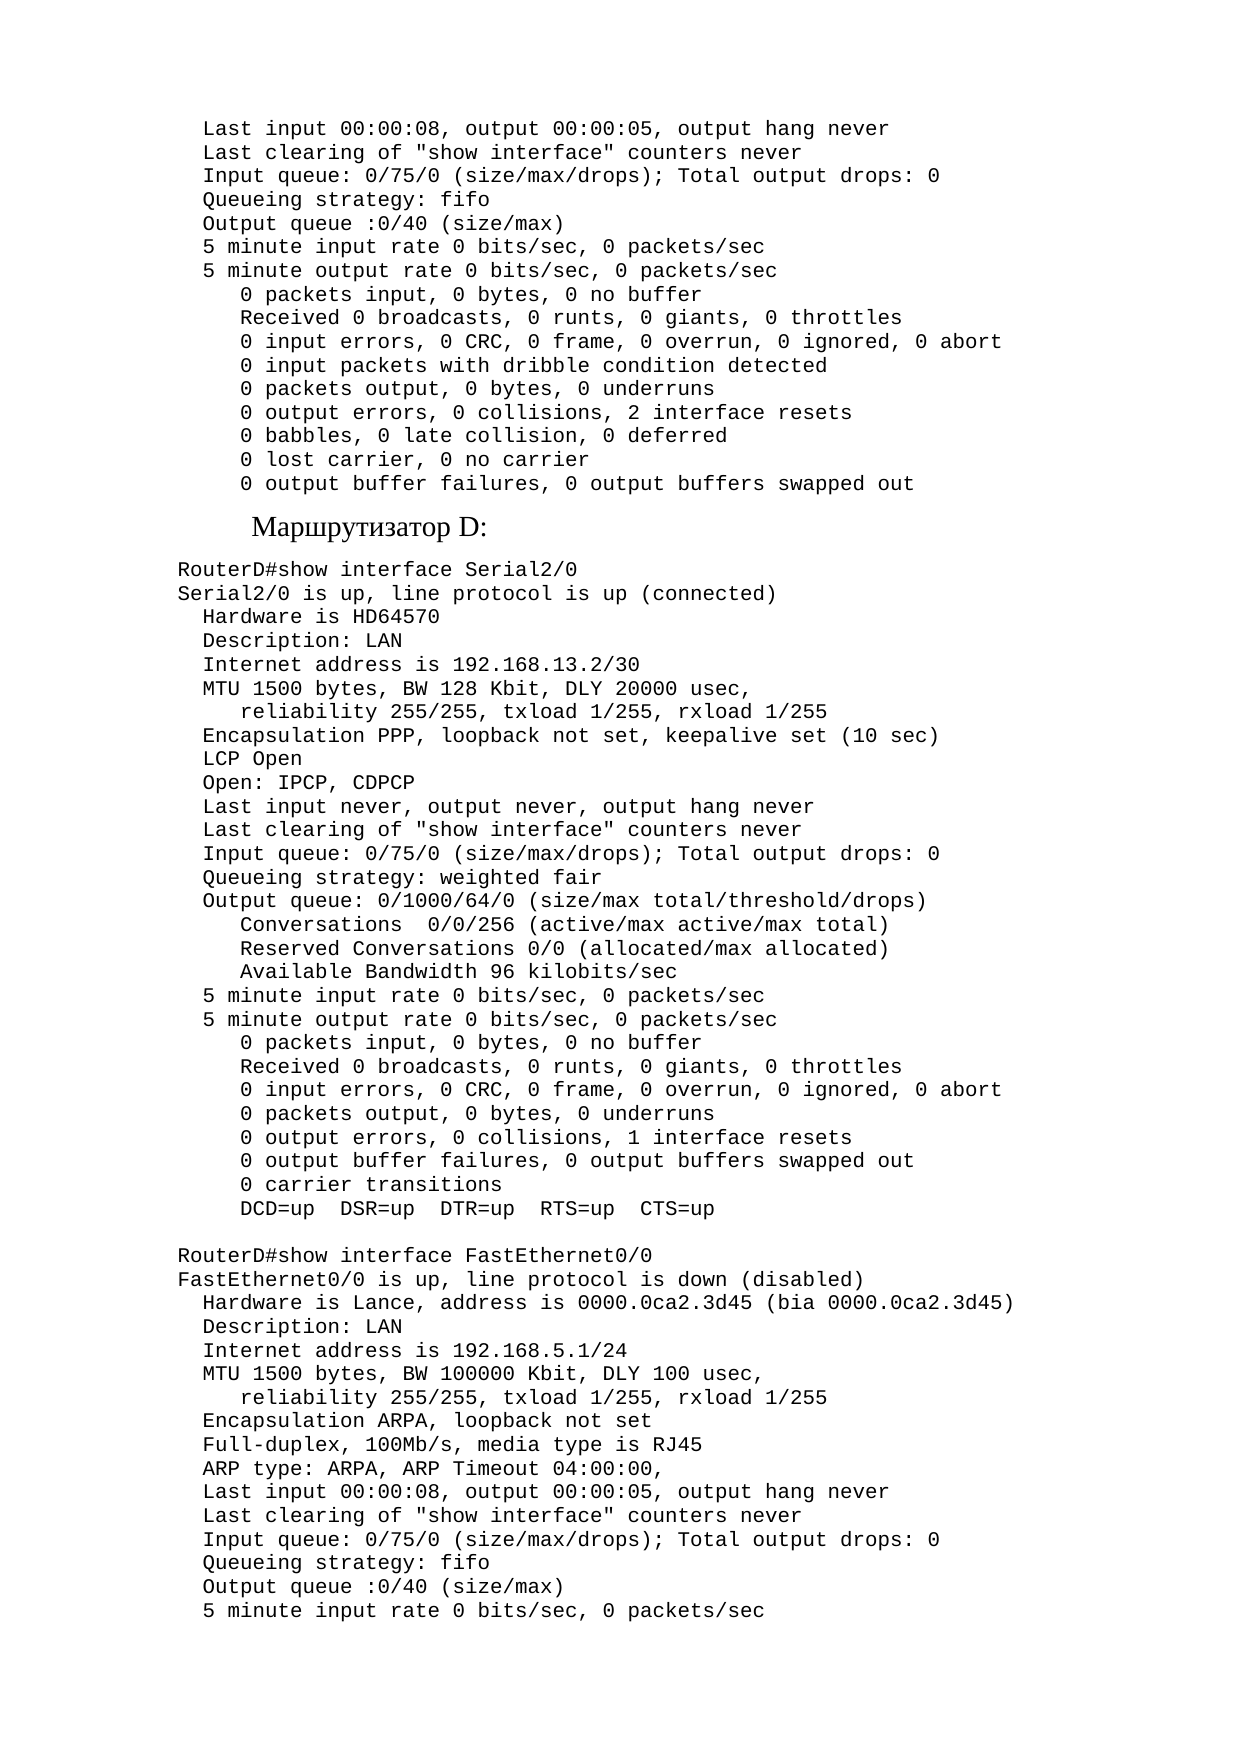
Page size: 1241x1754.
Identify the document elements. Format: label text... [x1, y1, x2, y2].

text Internet address is 192.168.5.1/24 [177, 1339, 1152, 1363]
text RouterD#show interface FastEthernet0/0 [177, 1245, 1152, 1269]
text 0 output buffer failures, 0 output buffers swapped out [177, 473, 1152, 496]
text DCD=up DSR=up DTR=up RTS=up CTS=up [177, 1198, 1152, 1221]
text reliability 255/255, txload 1/255, rxload 1/255 [177, 701, 1152, 725]
text Received 0 broadcasts, 0 runts, 0 giants, 0 throttles [177, 307, 1152, 331]
text 5 minute input rate 0 bits/sec, 0 packets/sec [177, 1600, 1152, 1623]
text MTU 1500 bytes, BW 128 Kbit, DLY 20000 usec, [177, 677, 1152, 701]
text Input queue: 0/75/0 (size/max/drops); Total output drops: 0 [177, 843, 1152, 867]
text Hardware is HD64570 [177, 607, 1152, 630]
text FastEthernet0/0 is up, line protocol is down (disabled) [177, 1269, 1152, 1292]
text Encapsulation PPP, loopback not set, keepalive set (10 sec) [177, 725, 1152, 748]
text Encapsulation ARPA, loopback not set [177, 1411, 1152, 1434]
text Output queue :0/40 (size/max) [177, 1576, 1152, 1600]
text Open: IPCP, CDPCP [177, 772, 1152, 796]
text Queueing strategy: fifo [177, 1552, 1152, 1576]
text Queueing strategy: fifo [177, 189, 1152, 213]
text Queueing strategy: weighted fair [177, 867, 1152, 890]
text Received 0 broadcasts, 0 runts, 0 giants, 0 throttles [177, 1056, 1152, 1079]
text Reserved Conversations 0/0 (allocated/max allocated) [177, 938, 1152, 961]
text 5 minute input rate 0 bits/sec, 0 packets/sec [177, 236, 1152, 260]
text 0 carrier transitions [177, 1174, 1152, 1198]
text Conversations 0/0/256 (active/max active/max total) [177, 914, 1152, 938]
text Description: LAN [177, 1316, 1152, 1339]
text Маршрутизатор D: [177, 509, 1152, 542]
text Input queue: 0/75/0 (size/max/drops); Total output drops: 0 [177, 1529, 1152, 1552]
text LCP Open [177, 748, 1152, 772]
text reliability 255/255, txload 1/255, rxload 1/255 [177, 1387, 1152, 1411]
text 0 input errors, 0 CRC, 0 frame, 0 overrun, 0 ignored, 0 abort [177, 1079, 1152, 1103]
text 0 babbles, 0 late collision, 0 deferred [177, 426, 1152, 449]
text 5 minute input rate 0 bits/sec, 0 packets/sec [177, 985, 1152, 1008]
text Internet address is 192.168.13.2/30 [177, 654, 1152, 677]
text Serial2/0 is up, line protocol is up (connected) [177, 583, 1152, 607]
text Last clearing of "show interface" counters never [177, 142, 1152, 165]
text Full-duplex, 100Mb/s, media type is RJ45 [177, 1434, 1152, 1458]
text 0 packets output, 0 bytes, 0 underruns [177, 1103, 1152, 1127]
text Output queue :0/40 (size/max) [177, 213, 1152, 236]
text 0 input errors, 0 CRC, 0 frame, 0 overrun, 0 ignored, 0 abort [177, 331, 1152, 354]
text RouterD#show interface Serial2/0 [177, 559, 1152, 583]
text 0 output errors, 0 collisions, 2 interface resets [177, 402, 1152, 426]
text 0 lost carrier, 0 no carrier [177, 449, 1152, 473]
text 0 input packets with dribble condition detected [177, 354, 1152, 378]
text 5 minute output rate 0 bits/sec, 0 packets/sec [177, 1008, 1152, 1032]
text Input queue: 0/75/0 (size/max/drops); Total output drops: 0 [177, 165, 1152, 189]
text Last clearing of "show interface" counters never [177, 819, 1152, 843]
text Last input 00:00:08, output 00:00:05, output hang never [177, 1481, 1152, 1505]
text 0 packets input, 0 bytes, 0 no buffer [177, 1032, 1152, 1056]
text Output queue: 0/1000/64/0 (size/max total/threshold/drops) [177, 890, 1152, 914]
text 5 minute output rate 0 bits/sec, 0 packets/sec [177, 260, 1152, 284]
text Last input never, output never, output hang never [177, 796, 1152, 819]
text Description: LAN [177, 630, 1152, 654]
text Available Bandwidth 96 kilobits/sec [177, 961, 1152, 985]
text Last clearing of "show interface" counters never [177, 1505, 1152, 1529]
text Hardware is Lance, address is 0000.0ca2.3d45 (bia 0000.0ca2.3d45) [177, 1292, 1152, 1316]
text 0 output buffer failures, 0 output buffers swapped out [177, 1150, 1152, 1174]
text Last input 00:00:08, output 00:00:05, output hang never [177, 118, 1152, 142]
text 0 packets input, 0 bytes, 0 no buffer [177, 284, 1152, 307]
text MTU 1500 bytes, BW 100000 Kbit, DLY 100 usec, [177, 1363, 1152, 1387]
text 0 output errors, 0 collisions, 1 interface resets [177, 1127, 1152, 1150]
text 0 packets output, 0 bytes, 0 underruns [177, 378, 1152, 402]
text ARP type: ARPA, ARP Timeout 04:00:00, [177, 1458, 1152, 1481]
